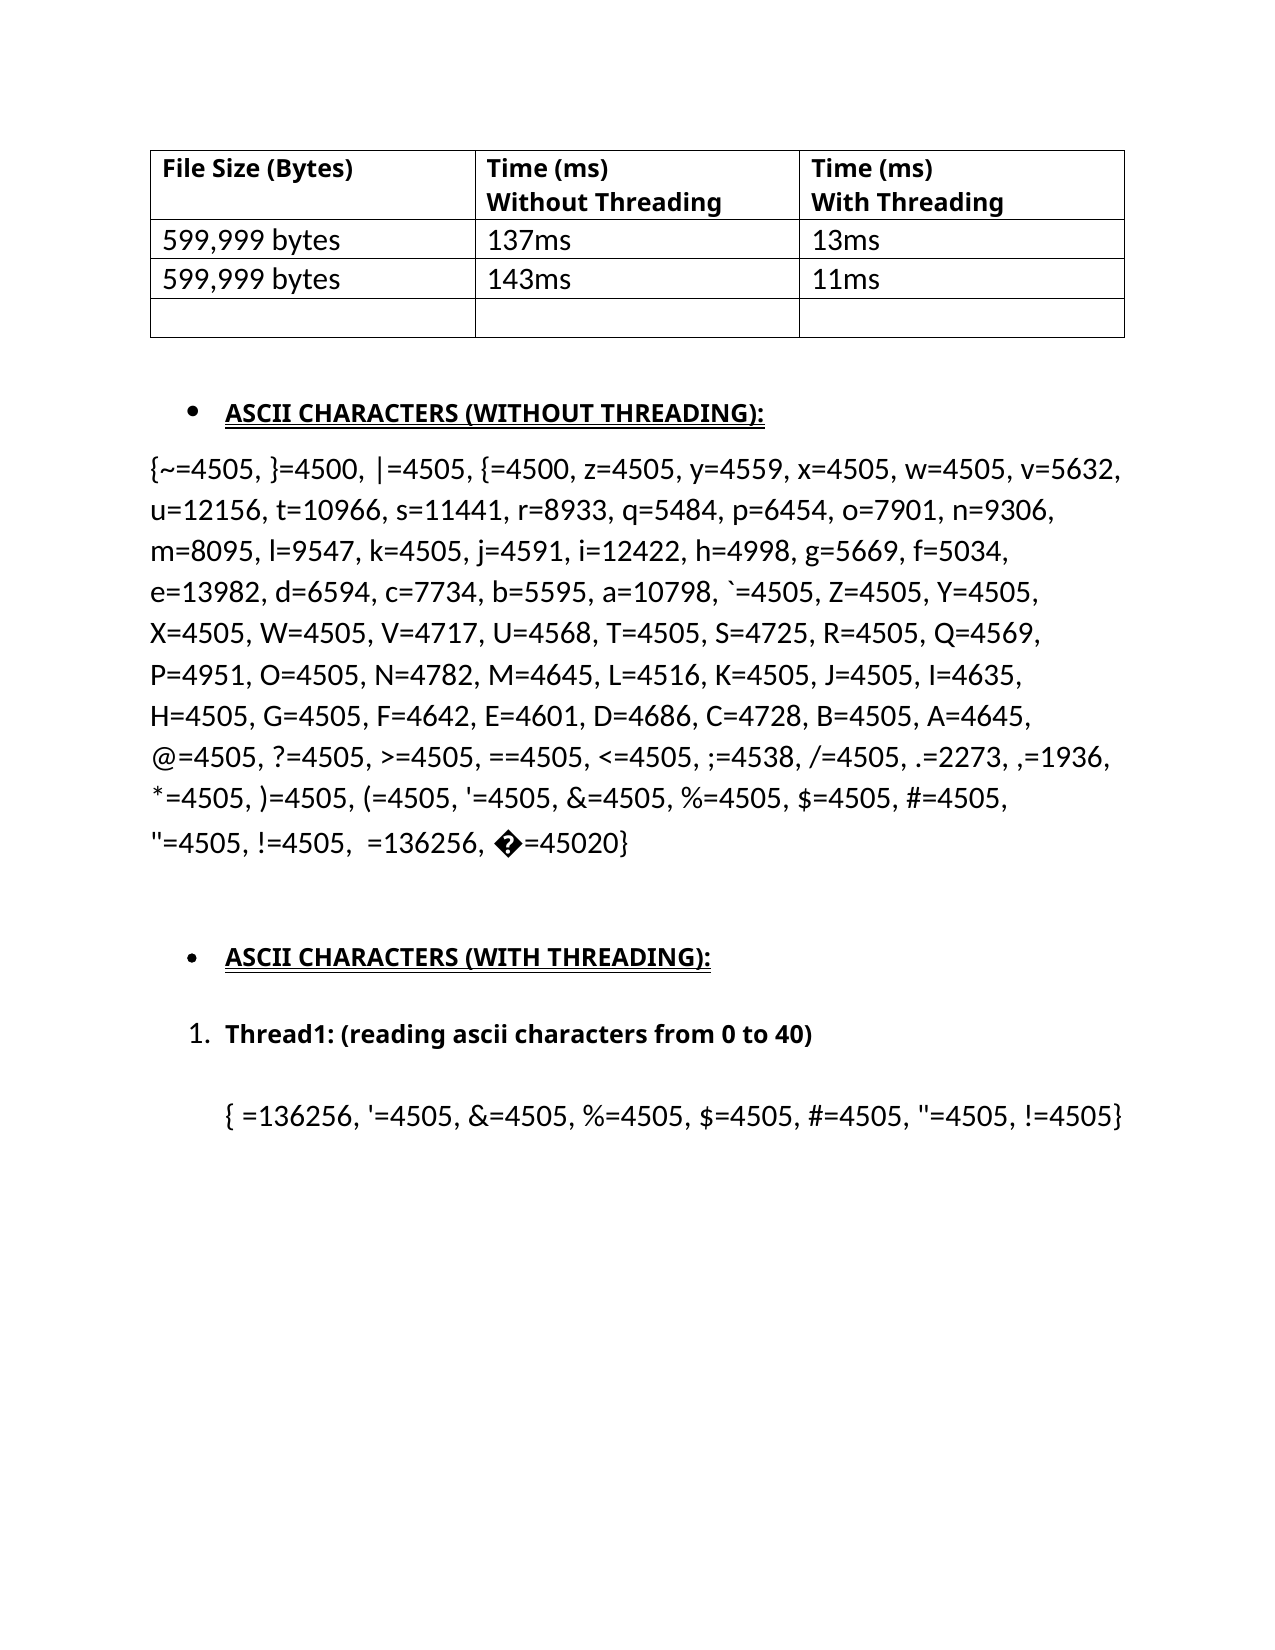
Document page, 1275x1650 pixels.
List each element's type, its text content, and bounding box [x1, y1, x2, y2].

list { =136256, '=4505, &=4505, %=4505, $=4505, #=4505, "=4505, !=4505} [225, 1096, 1125, 1134]
table_cell 143ms [476, 259, 799, 297]
table_header File Size (Bytes) [151, 151, 475, 219]
list ASCII CHARACTERS (WITHOUT THREADING): [187, 396, 1125, 429]
table_cell [800, 299, 1124, 337]
table_cell 11ms [800, 259, 1124, 297]
table_cell [476, 299, 799, 337]
list ASCII CHARACTERS (WITH THREADING): [187, 940, 1125, 974]
table_cell 599,999 bytes [151, 259, 475, 297]
table_cell 137ms [476, 220, 799, 258]
table_header Time (ms) With Threading [800, 151, 1124, 219]
table_cell [151, 299, 475, 337]
table_cell 13ms [800, 220, 1124, 258]
list Thread1: (reading ascii characters from 0 to 40) [187, 1013, 1125, 1052]
table_cell 599,999 bytes [151, 220, 475, 258]
text {~=4505, }=4500, |=4505, {=4500, z=4505, y=4559, x=4505, w=4505, v=5632, u=12156, t=10966, s=11441, r=8933, q=5484, p=6454, o=7901, n=9306, m=8095, l=9547, k=4505, j=4591, i=12422, h=4998, g=5669, f=5034, e=13982, d=6594, c=7734, b=5595, a=10798, `=4505, Z=4505, Y=4505, X=4505, W=4505, V=4717, U=4568, T=4505, S=4725, R=4505, Q=4569, P=4951, O=4505, N=4782, M=4645, L=4516, K=4505, J=4505, I=4635, H=4505, G=4505, F=4642, E=4601, D=4686, C=4728, B=4505, A=4645, @=4505, ?=4505, >=4505, ==4505, <=4505, ;=4538, /=4505, .=2273, ,=1936, *=4505, )=4505, (=4505, '=4505, &=4505, %=4505, $=4505, #=4505, "=4505, !=4505, =136256, �=45020} [150, 449, 1125, 862]
table_header Time (ms) Without Threading [476, 151, 799, 219]
